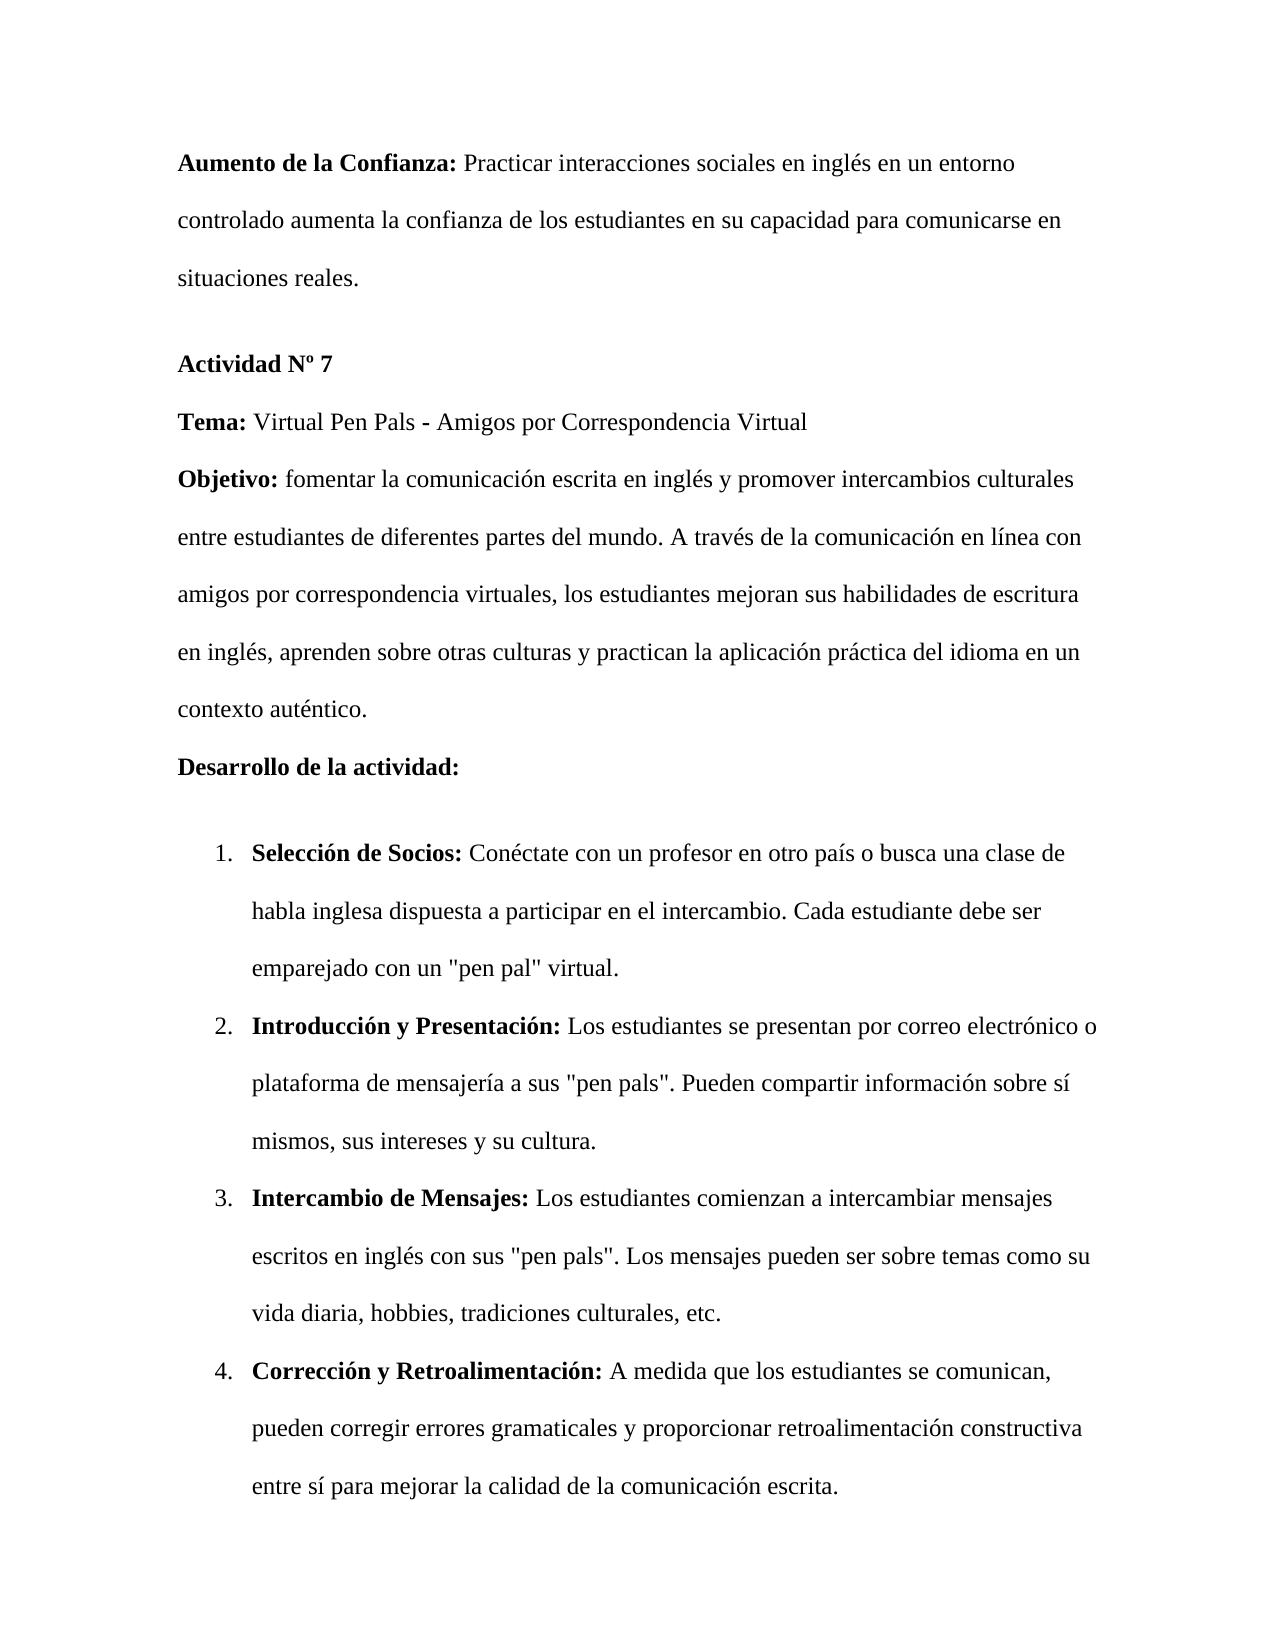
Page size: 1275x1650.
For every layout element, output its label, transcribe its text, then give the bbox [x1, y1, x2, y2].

text Actividad Nº 7 [177, 1185, 1098, 1214]
text Aumento de la Confianza: Practicar interacciones sociales en inglés en un entorno controlado aumenta la confianza de los estudiantes en su capacidad para comunicarse en situaciones reales. [177, 983, 1098, 1127]
text Tema: Virtual Pen Pals - Amigos por Correspondencia Virtual [177, 1243, 1098, 1271]
text Mejora de la Fluidez: La actividad promueve la fluidez en la comunicación oral, ya que los estudiantes se esfuerzan por interactuar de manera más natural y fluida en los diálogos simulados. [177, 580, 1098, 724]
text Aplicación de Vocabulario: Los estudiantes aplican activamente su vocabulario y expresiones en contextos específicos, lo que fortalece su capacidad para comunicarse de manera efectiva en diferentes situaciones. [177, 782, 1098, 926]
text Beneficios y Aprendizaje: [177, 349, 1098, 378]
list Feedback y Discusión: Después de cada interpretación de roles, los estudiantes pueden discutir sus experiencias, compartir cómo se sintieron y ofrecer retroalimentación constructiva a sus compañeros. [214, 148, 1098, 291]
text Práctica Contextual: Los estudiantes practican el inglés en situaciones contextualmente relevantes y auténticas, lo que refuerza su capacidad para aplicar el idioma en la vida real. [177, 436, 1098, 522]
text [177, 1300, 1098, 1444]
